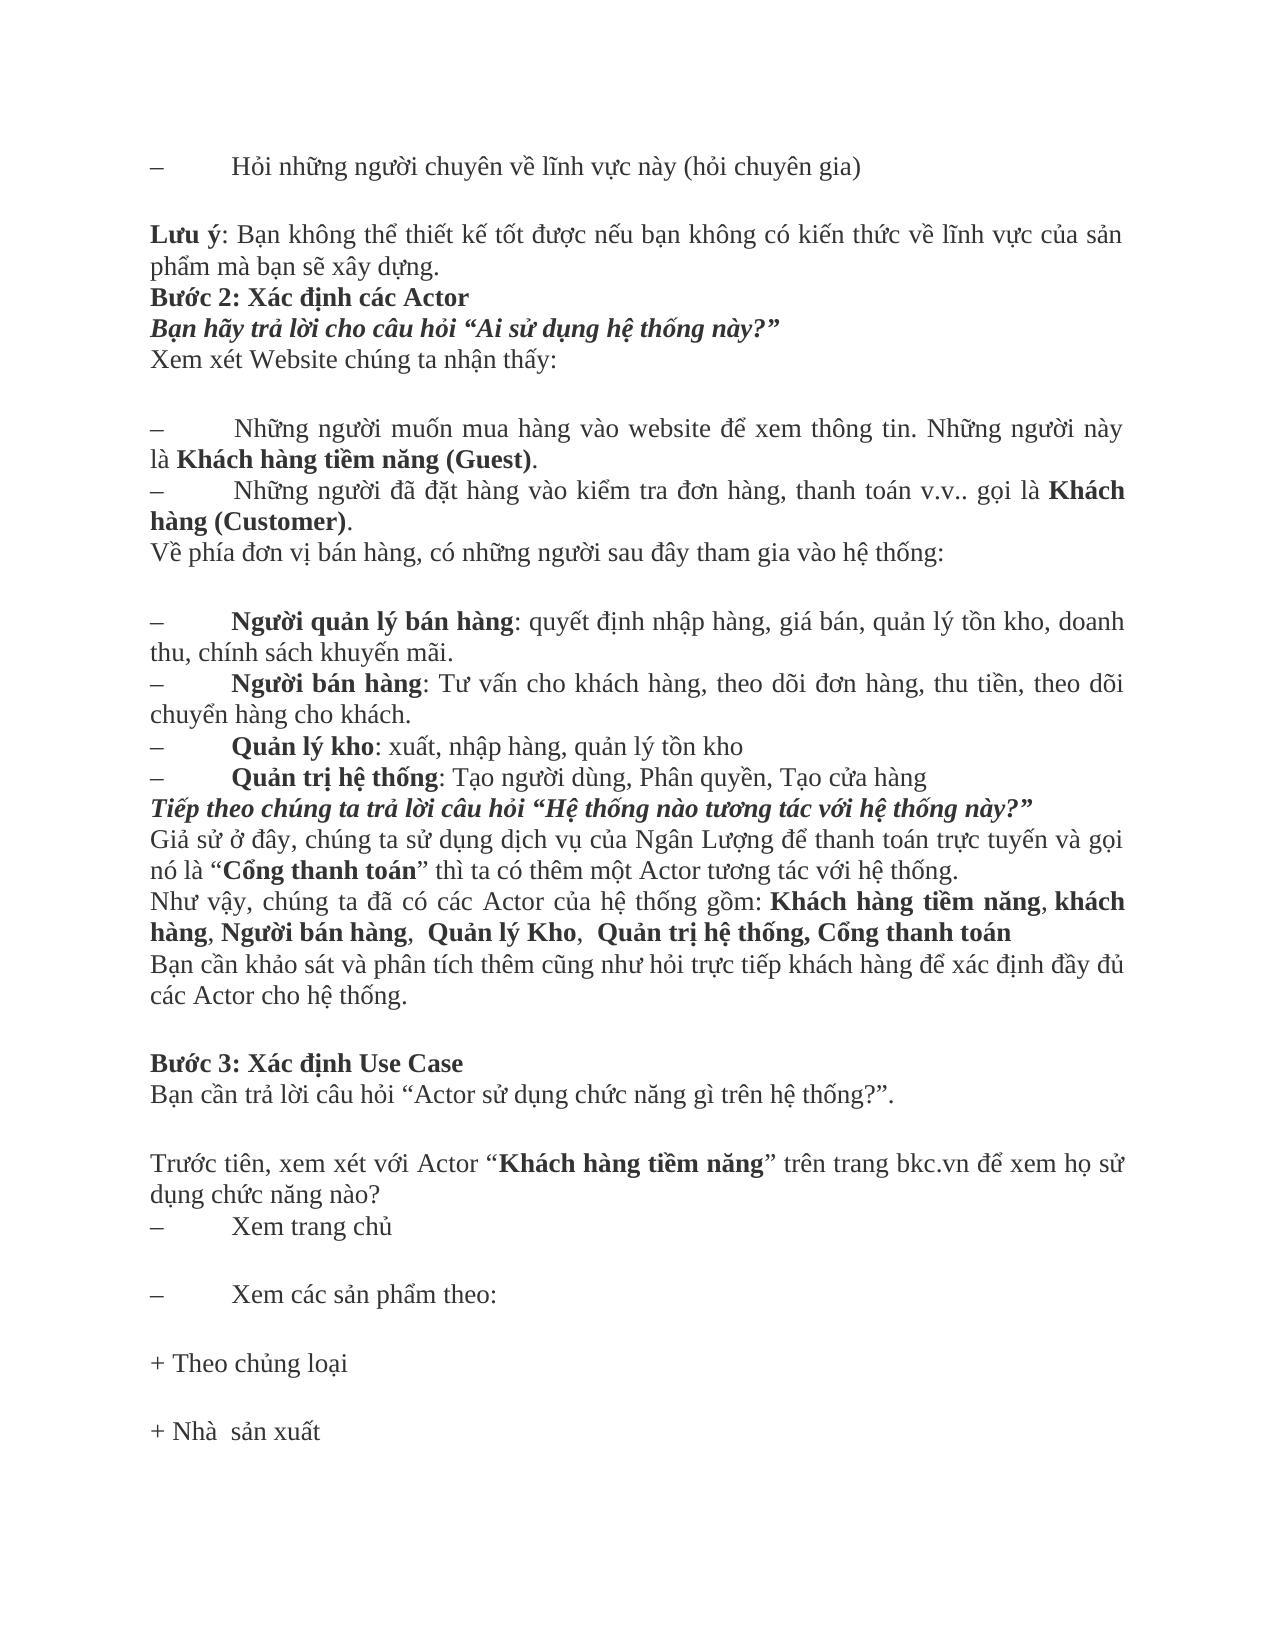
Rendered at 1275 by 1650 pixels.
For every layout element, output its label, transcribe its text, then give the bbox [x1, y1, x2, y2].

text Bước 2: Xác định các Actor [150, 281, 1125, 312]
text Bước 3: Xác định Use Case [150, 1047, 1125, 1079]
text Bạn hãy trả lời cho câu hỏi “Ai sử dụng hệ thống này?” [150, 312, 1125, 343]
text Xem xét Website chúng ta nhận thấy: [150, 343, 1125, 374]
text + Nhà sản xuất [150, 1416, 1125, 1447]
text – Những người muốn mua hàng vào website để xem thông tin. Những người này là Khách hàng tiềm năng (Guest). [150, 412, 1125, 474]
text Bạn cần khảo sát và phân tích thêm cũng như hỏi trực tiếp khách hàng để xác định đầy đủ các Actor cho hệ thống. [150, 948, 1125, 1010]
text – Xem trang chủ [150, 1209, 1125, 1241]
text – Quản trị hệ thống: Tạo người dùng, Phân quyền, Tạo cửa hàng [150, 761, 1125, 792]
text – Quản lý kho: xuất, nhập hàng, quản lý tồn kho [150, 730, 1125, 761]
text – Hỏi những người chuyên về lĩnh vực này (hỏi chuyên gia) [150, 150, 1125, 181]
text Giả sử ở đây, chúng ta sử dụng dịch vụ của Ngân Lượng để thanh toán trực tuyến và gọi nó là “Cổng thanh toán” thì ta có thêm một Actor tương tác với hệ thống. [150, 823, 1125, 885]
text Bạn cần trả lời câu hỏi “Actor sử dụng chức năng gì trên hệ thống?”. [150, 1079, 1125, 1110]
text – Xem các sản phẩm theo: [150, 1278, 1125, 1309]
text – Người bán hàng: Tư vấn cho khách hàng, theo dõi đơn hàng, thu tiền, theo dõi chuyển hàng cho khách. [150, 667, 1125, 730]
text Trước tiên, xem xét với Actor “Khách hàng tiềm năng” trên trang bkc.vn để xem họ sử dụng chức năng nào? [150, 1147, 1125, 1209]
text Như vậy, chúng ta đã có các Actor của hệ thống gồm: Khách hàng tiềm năng, khách hàng, Người bán hàng, Quản lý Kho, Quản trị hệ thống, Cổng thanh toán [150, 885, 1125, 948]
text Tiếp theo chúng ta trả lời câu hỏi “Hệ thống nào tương tác với hệ thống này?” [150, 792, 1125, 823]
text Lưu ý: Bạn không thể thiết kế tốt được nếu bạn không có kiến thức về lĩnh vực của sản phẩm mà bạn sẽ xây dựng. [150, 219, 1125, 281]
text Về phía đơn vị bán hàng, có những người sau đây tham gia vào hệ thống: [150, 536, 1125, 568]
text – Người quản lý bán hàng: quyết định nhập hàng, giá bán, quản lý tồn kho, doanh thu, chính sách khuyến mãi. [150, 605, 1125, 667]
text + Theo chủng loại [150, 1347, 1125, 1378]
text – Những người đã đặt hàng vào kiểm tra đơn hàng, thanh toán v.v.. gọi là Khách hàng (Customer). [150, 474, 1125, 536]
